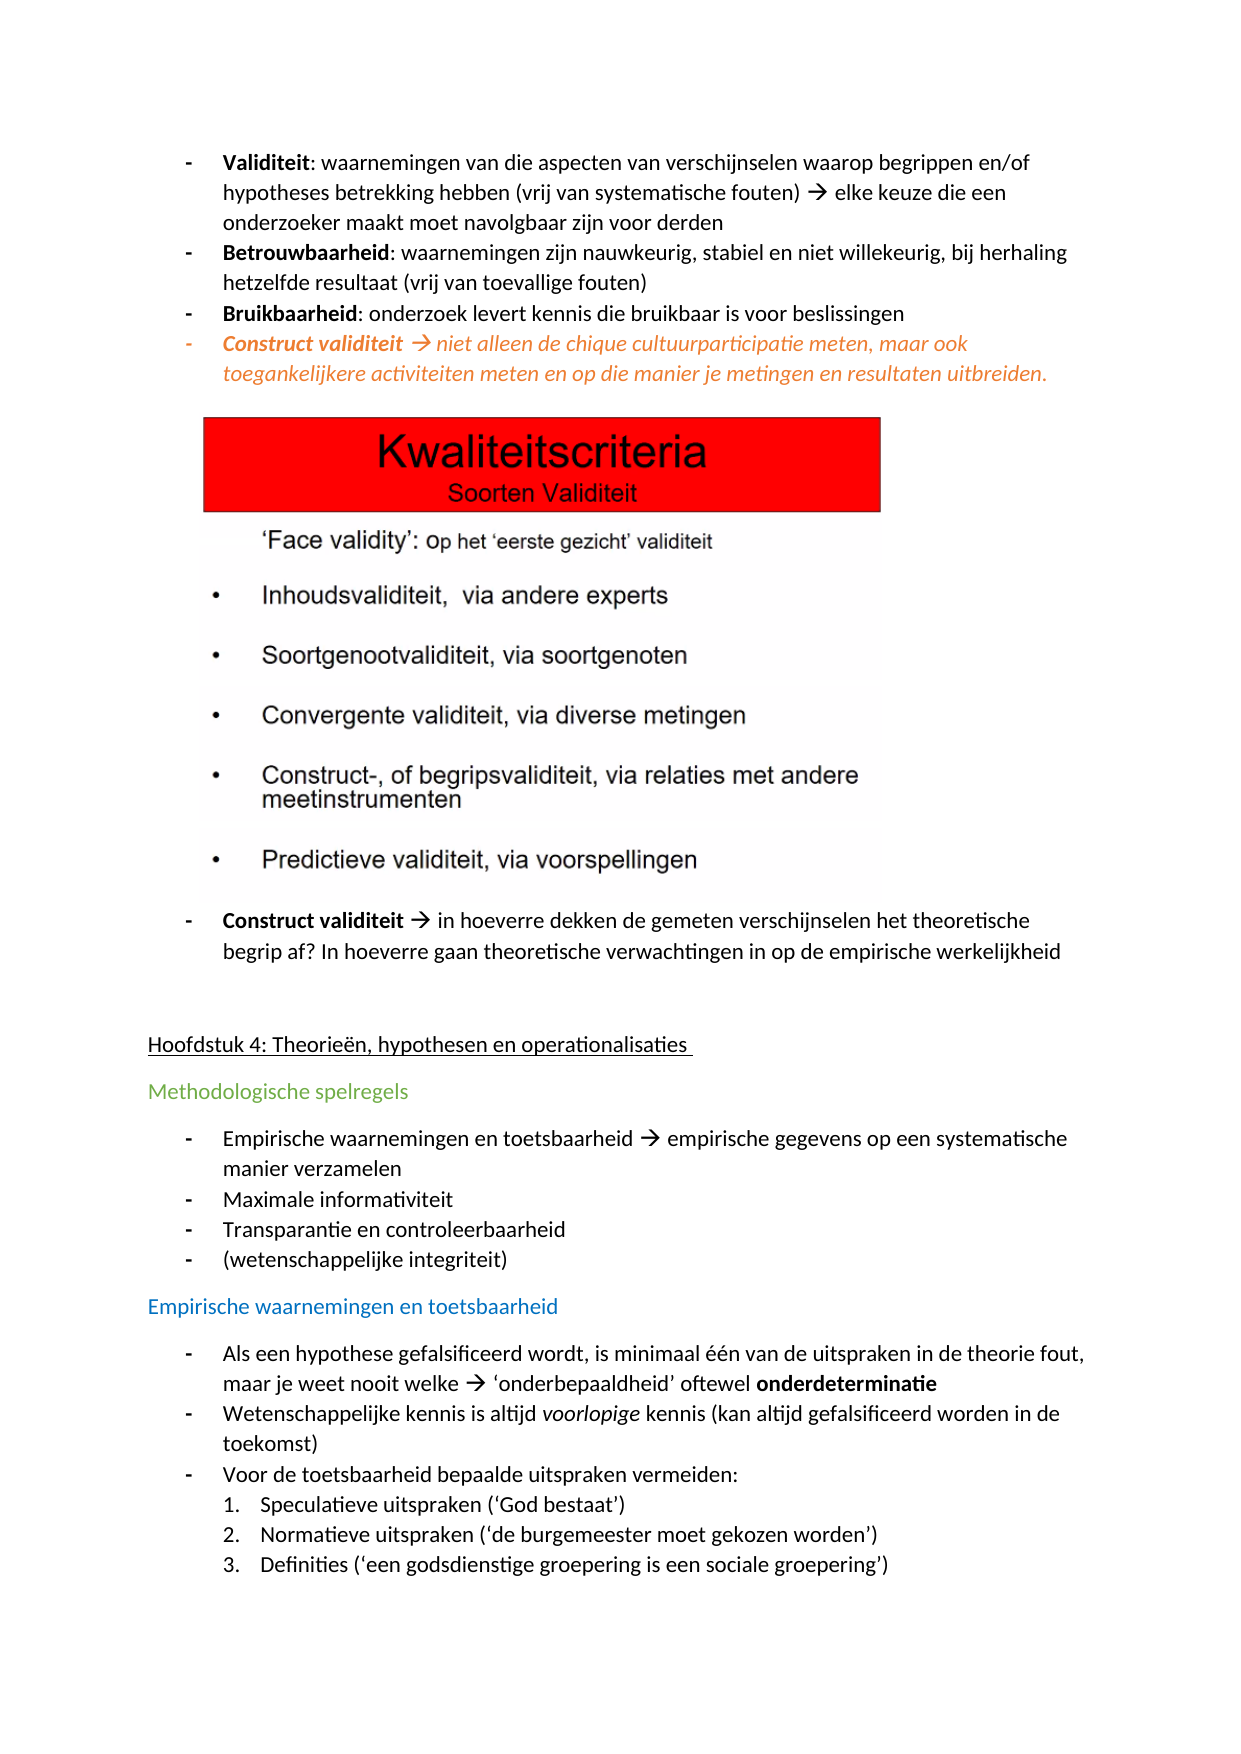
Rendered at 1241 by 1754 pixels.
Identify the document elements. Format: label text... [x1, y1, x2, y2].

list Definities (‘een godsdienstige groepering is een sociale groepering’) [223, 1550, 1093, 1578]
list Empirische waarnemingen en toetsbaarheid empirische gegevens op een systematische manier verzamelen [185, 1124, 1093, 1183]
list Wetenschappelijke kennis is altijd voorlopige kennis (kan altijd gefalsificeerd worden in de toekomst) [185, 1399, 1093, 1458]
list Als een hypothese gefalsificeerd wordt, is minimaal één van de uitspraken in de theorie fout, maar je weet nooit welke ‘onderbepaaldheid’ oftewel onderdeterminatie [185, 1339, 1093, 1397]
list Voor de toetsbaarheid bepaalde uitspraken vermeiden: [185, 1460, 1093, 1488]
list Validiteit: waarnemingen van die aspecten van verschijnselen waarop begrippen en/of hypotheses betrekking hebben (vrij van systematische fouten) elke keuze die een onderzoeker maakt moet navolgbaar zijn voor derden [185, 148, 1093, 236]
list Normatieve uitspraken (‘de burgemeester moet gekozen worden’) [223, 1520, 1093, 1548]
text Methodologische spelregels [148, 1077, 1093, 1106]
text Empirische waarnemingen en toetsbaarheid [148, 1292, 1093, 1320]
list Betrouwbaarheid: waarnemingen zijn nauwkeurig, stabiel en niet willekeurig, bij herhaling hetzelfde resultaat (vrij van toevallige fouten) [185, 238, 1093, 296]
list Speculatieve uitspraken (‘God bestaat’) [223, 1490, 1093, 1518]
picture [198, 412, 883, 903]
list (wetenschappelijke integriteit) [185, 1245, 1093, 1273]
list Maximale informativiteit [185, 1185, 1093, 1213]
list Transparantie en controleerbaarheid [185, 1215, 1093, 1243]
list Bruikbaarheid: onderzoek levert kennis die bruikbaar is voor beslissingen [185, 299, 1093, 327]
list Construct validiteit niet alleen de chique cultuurparticipatie meten, maar ook toegankelijkere activiteiten meten en op die manier je metingen en resultaten uitbreiden. [185, 329, 1093, 387]
text Hoofdstuk 4: Theorieën, hypothesen en operationalisaties [148, 1031, 1093, 1059]
